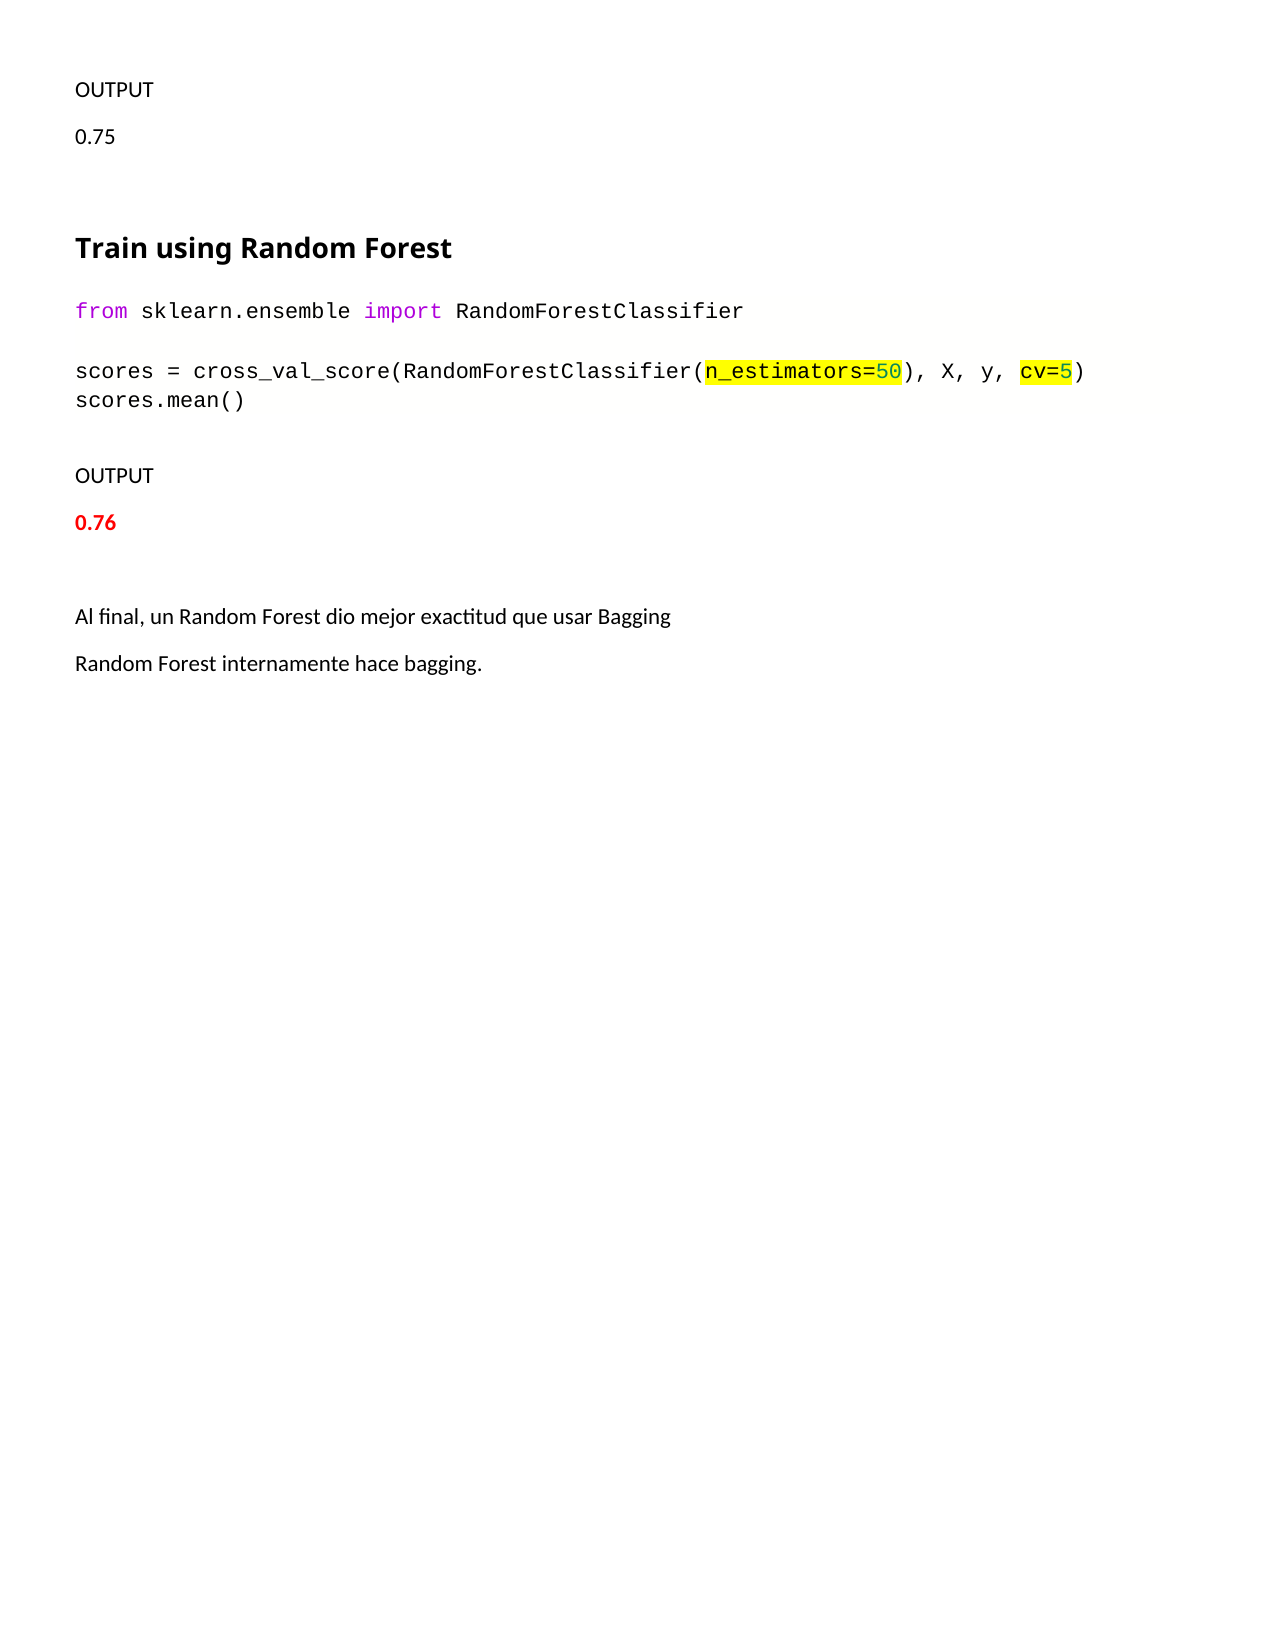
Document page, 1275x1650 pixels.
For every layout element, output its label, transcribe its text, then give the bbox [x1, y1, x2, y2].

text 0.75 [75, 122, 1200, 150]
text Al final, un Random Forest dio mejor exactitud que usar Bagging [75, 602, 1200, 630]
subtitle Train using Random Forest [75, 228, 1200, 266]
text from sklearn.ensemble import RandomForestClassifier [75, 296, 1200, 325]
text scores.mean() [75, 385, 1200, 414]
text Random Forest internamente hace bagging. [75, 649, 1200, 677]
text OUTPUT [75, 461, 1200, 489]
text scores = cross_val_score(RandomForestClassifier(n_estimators=50), X, y, cv=5) [75, 355, 1200, 385]
text 0.76 [75, 508, 1200, 536]
text OUTPUT [75, 75, 1200, 103]
